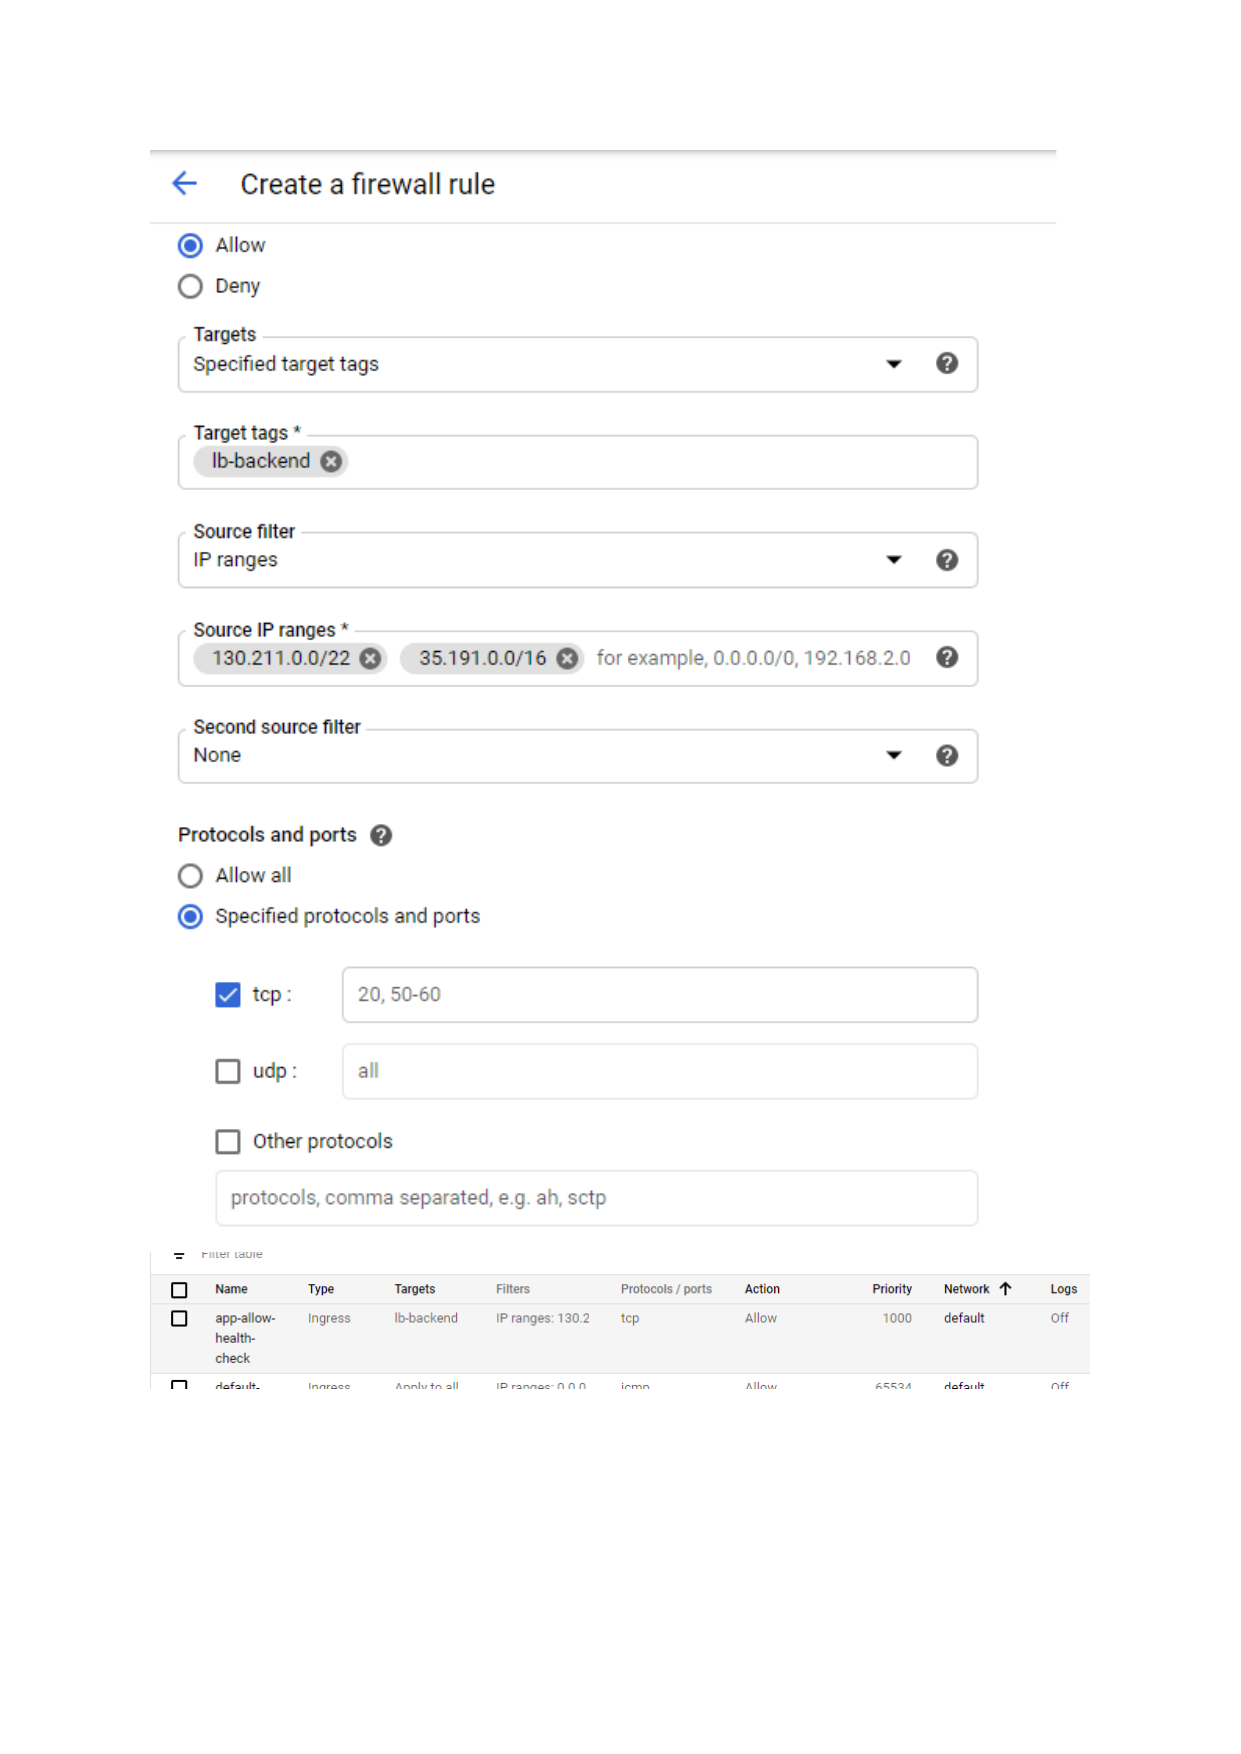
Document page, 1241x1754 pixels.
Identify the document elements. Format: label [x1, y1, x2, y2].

picture [150, 1252, 1091, 1389]
picture [150, 150, 1057, 1250]
